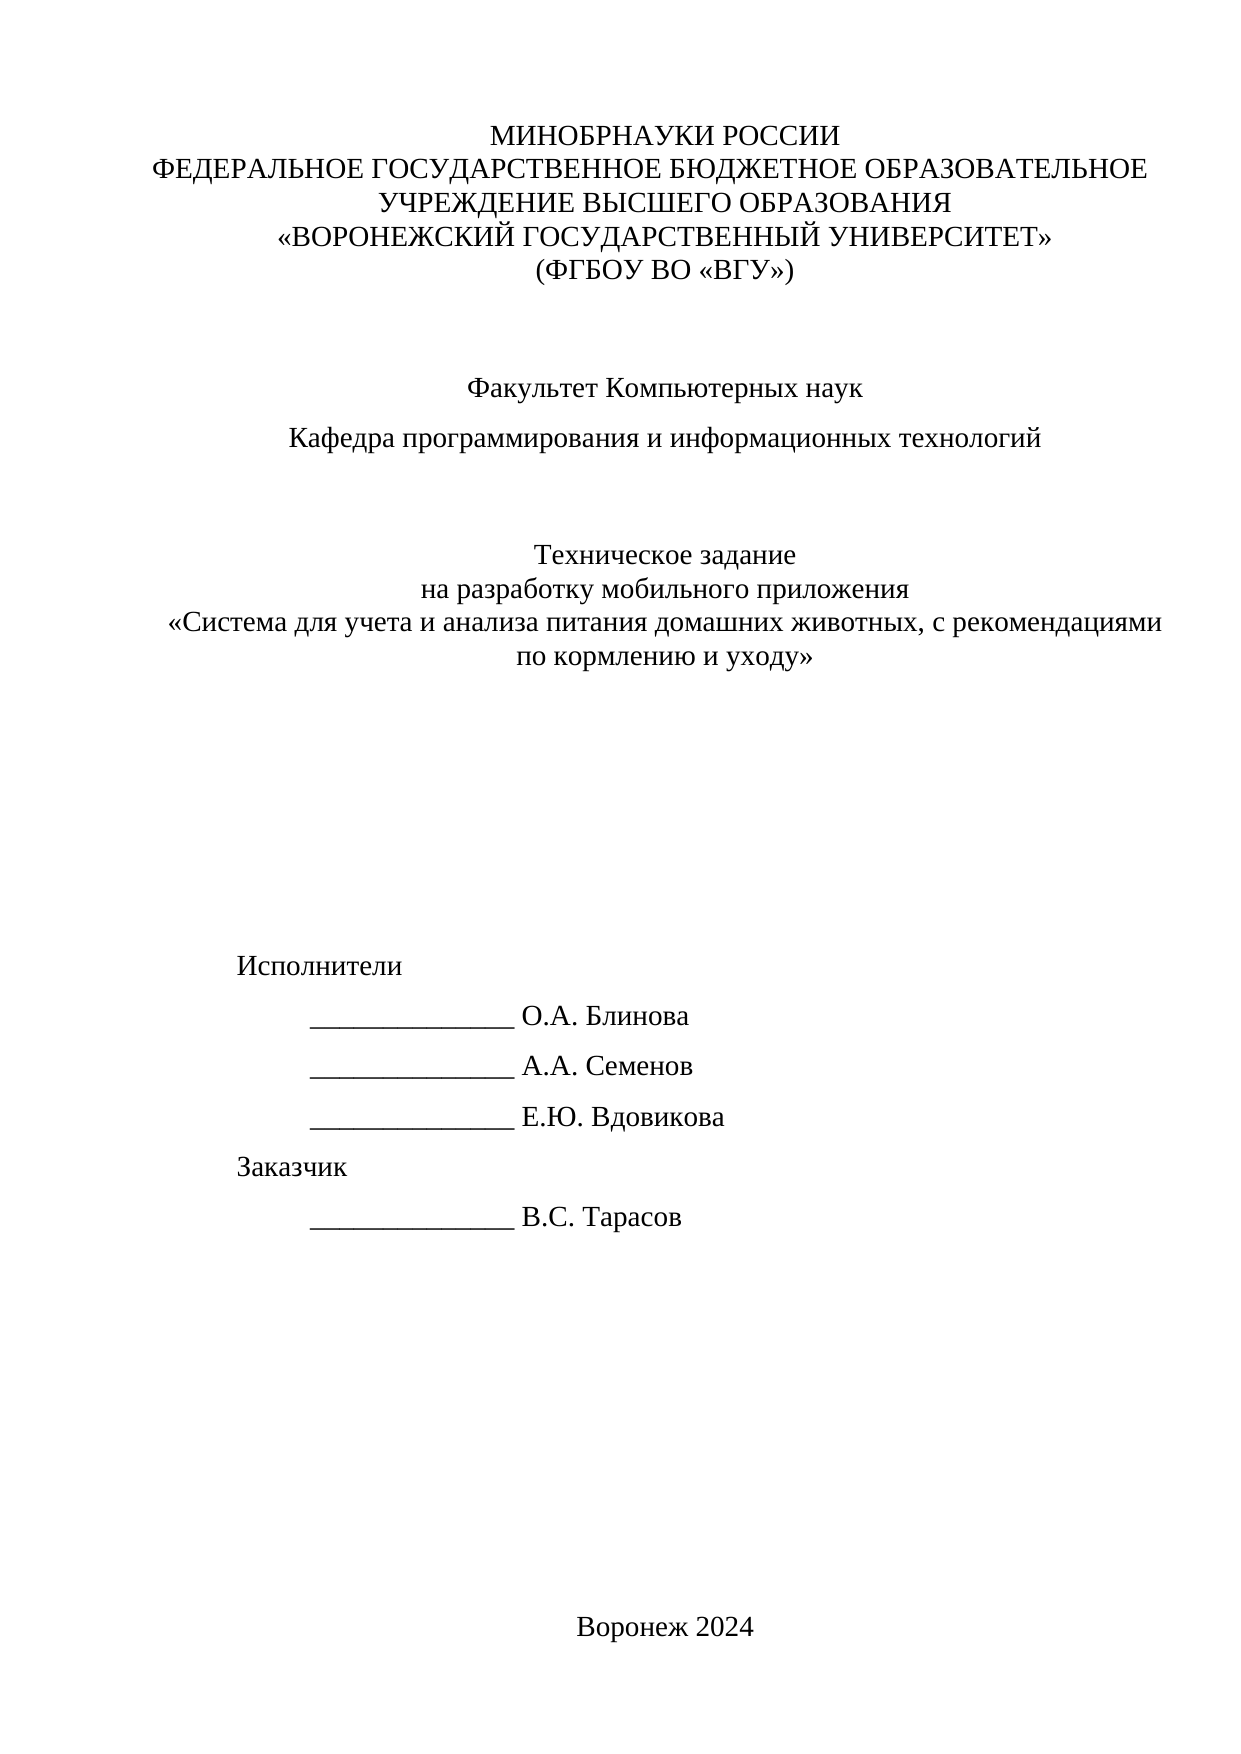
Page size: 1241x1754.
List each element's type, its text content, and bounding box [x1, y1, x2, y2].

text «Система для учета и анализа питания домашних животных, с рекомендациями по кормлению и уходу» [162, 604, 1167, 672]
text УЧРЕЖДЕНИЕ ВЫСШЕГО ОБРАЗОВАНИЯ [162, 185, 1167, 219]
text ______________ А.А. Семенов [236, 1048, 1167, 1082]
text Воронеж 2024 [162, 1609, 1167, 1643]
text ______________ В.С. Тарасов [236, 1199, 1167, 1233]
text Кафедра программирования и информационных технологий [162, 420, 1167, 453]
text на разработку мобильного приложения [162, 571, 1167, 604]
text ______________ О.А. Блинова [236, 998, 1167, 1032]
text Техническое задание [162, 537, 1167, 571]
text «ВОРОНЕЖСКИЙ ГОСУДАРСТВЕННЫЙ УНИВЕРСИТЕТ» [162, 219, 1167, 252]
text Факультет Компьютерных наук [162, 370, 1167, 403]
text ______________ Е.Ю. Вдовикова [236, 1099, 1167, 1132]
text Заказчик [162, 1149, 1167, 1183]
text Исполнители [162, 948, 1167, 981]
text (ФГБОУ ВО «ВГУ») [162, 252, 1167, 286]
text МИНОБРНАУКИ РОССИИ [31, 118, 1167, 152]
text ФЕДЕРАЛЬНОЕ ГОСУДАРСТВЕННОЕ БЮДЖЕТНОЕ ОБРАЗОВАТЕЛЬНОЕ [133, 152, 1167, 185]
